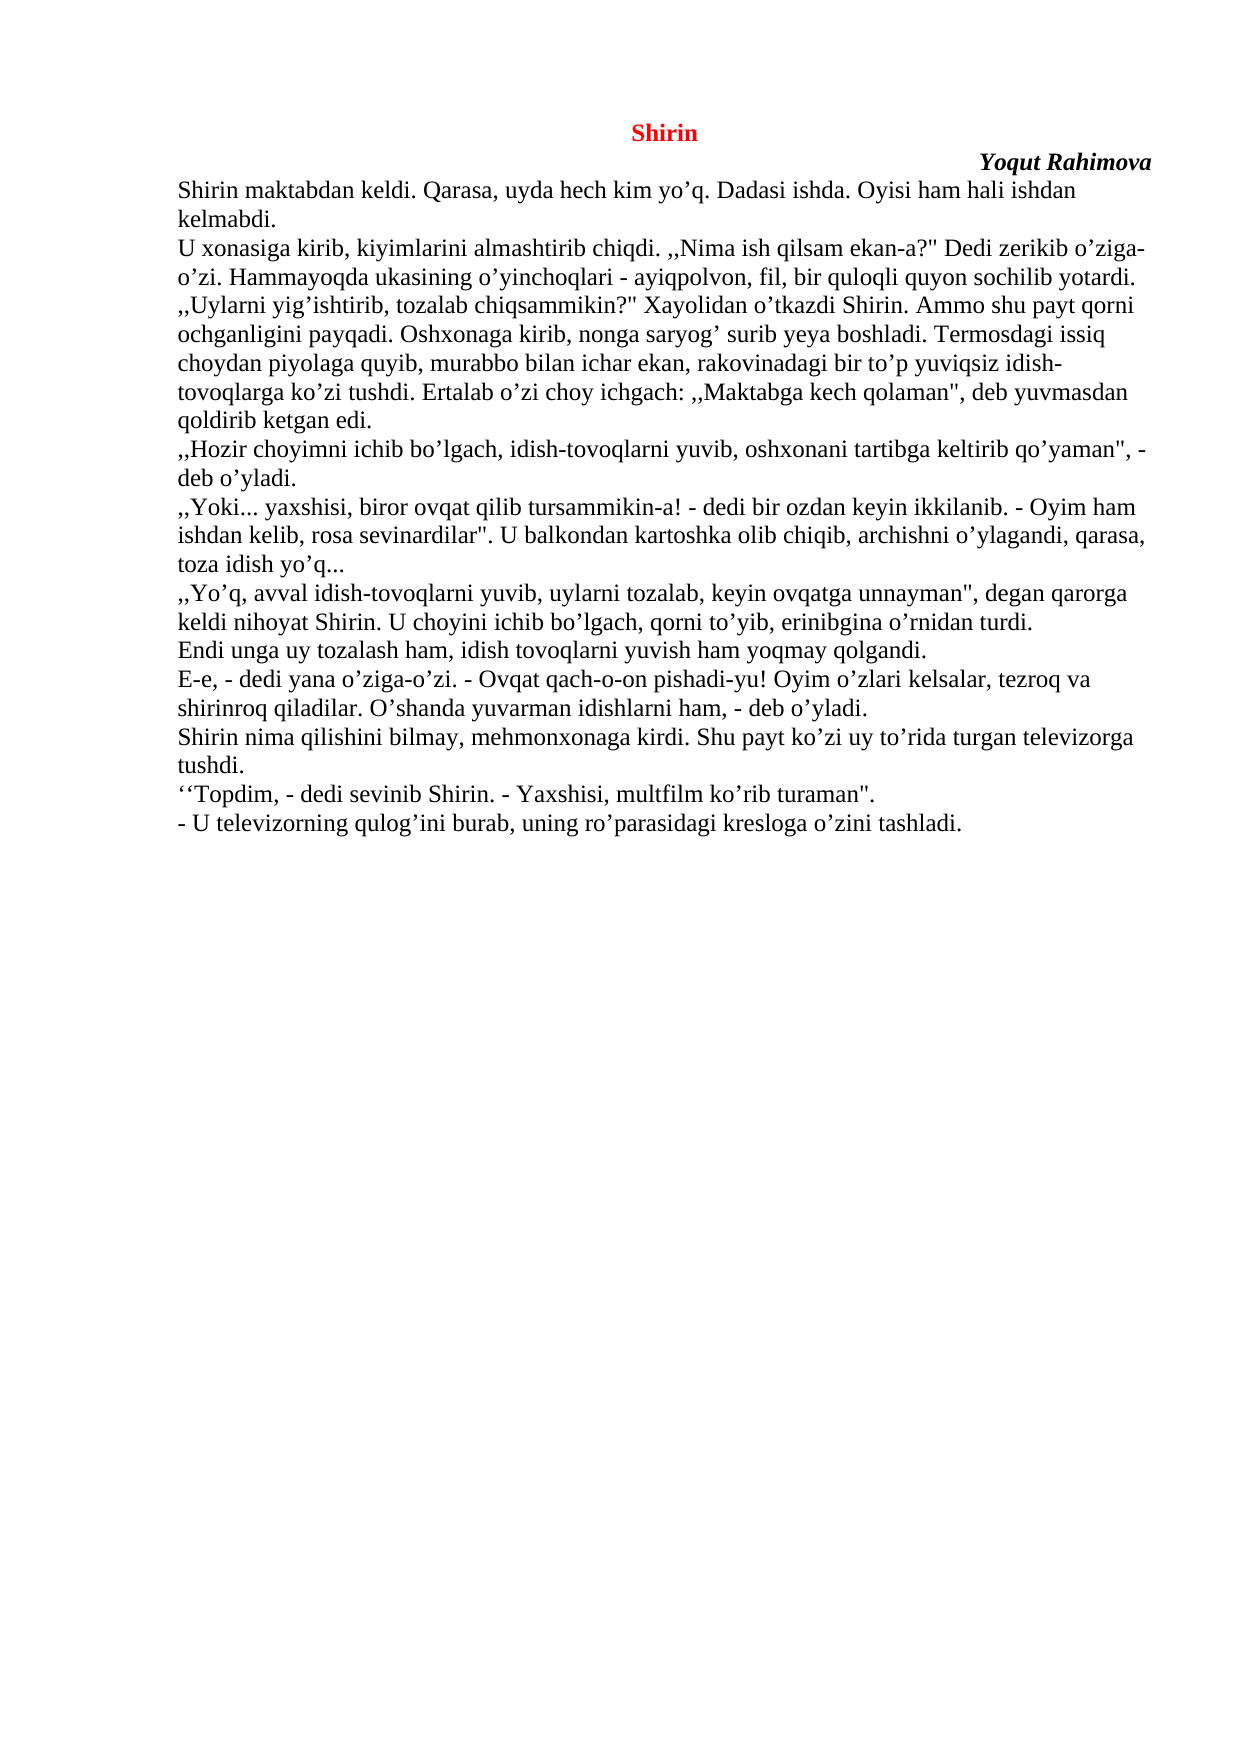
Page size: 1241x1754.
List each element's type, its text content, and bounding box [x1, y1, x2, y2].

text Yoqut Rahimova [177, 147, 1152, 176]
text Shirin maktabdan keldi. Qarasa, uyda hech kim yo’q. Dadasi ishda. Oyisi ham hali ishdan kelmabdi. U xonasiga kirib, kiyimlarini almashtirib chiqdi. ,,Nima ish qilsam ekan-a?" Dedi zerikib o’ziga-o’zi. Hammayoqda ukasining o’yinchoqlari - ayiqpolvon, fil, bir quloqli quyon sochilib yotardi. ,,Uylarni yig’ishtirib, tozalab chiqsammikin?" Xayolidan o’tkazdi Shirin. Ammo shu payt qorni ochganligini payqadi. Oshxonaga kirib, nonga saryog’ surib yeya boshladi. Termosdagi issiq choydan piyolaga quyib, murabbo bilan ichar ekan, rakovinadagi bir to’p yuviqsiz idish-tovoqlarga ko’zi tushdi. Ertalab o’zi choy ichgach: ,,Maktabga kech qolaman", deb yuvmasdan qoldirib ketgan edi. ,,Hozir choyimni ichib bo’lgach, idish-tovoqlarni yuvib, oshxonani tartibga keltirib qo’yaman", - deb o’yladi. ,,Yoki... yaxshisi, biror ovqat qilib tursammikin-a! - dedi bir ozdan keyin ikkilanib. - Oyim ham ishdan kelib, rosa sevinardilar". U balkondan kartoshka olib chiqib, archishni o’ylagandi, qarasa, toza idish yo’q... ,,Yo’q, avval idish-tovoqlarni yuvib, uylarni tozalab, keyin ovqatga unnayman", degan qarorga keldi nihoyat Shirin. U choyini ichib bo’lgach, qorni to’yib, erinibgina o’rnidan turdi. Endi unga uy tozalash ham, idish tovoqlarni yuvish ham yoqmay qolgandi. E-e, - dedi yana o’ziga-o’zi. - Ovqat qach-o-on pishadi-yu! Oyim o’zlari kelsalar, tezroq va shirinroq qiladilar. O’shanda yuvarman idishlarni ham, - deb o’yladi. Shirin nima qilishini bilmay, mehmonxonaga kirdi. Shu payt ko’zi uy to’rida turgan televizorga tushdi. ‘‘Topdim, - dedi sevinib Shirin. - Yaxshisi, multfilm ko’rib turaman". - U televizorning qulog’ini burab, uning ro’parasidagi kresloga o’zini tashladi. [177, 176, 1152, 837]
subtitle Shirin [177, 118, 1152, 147]
